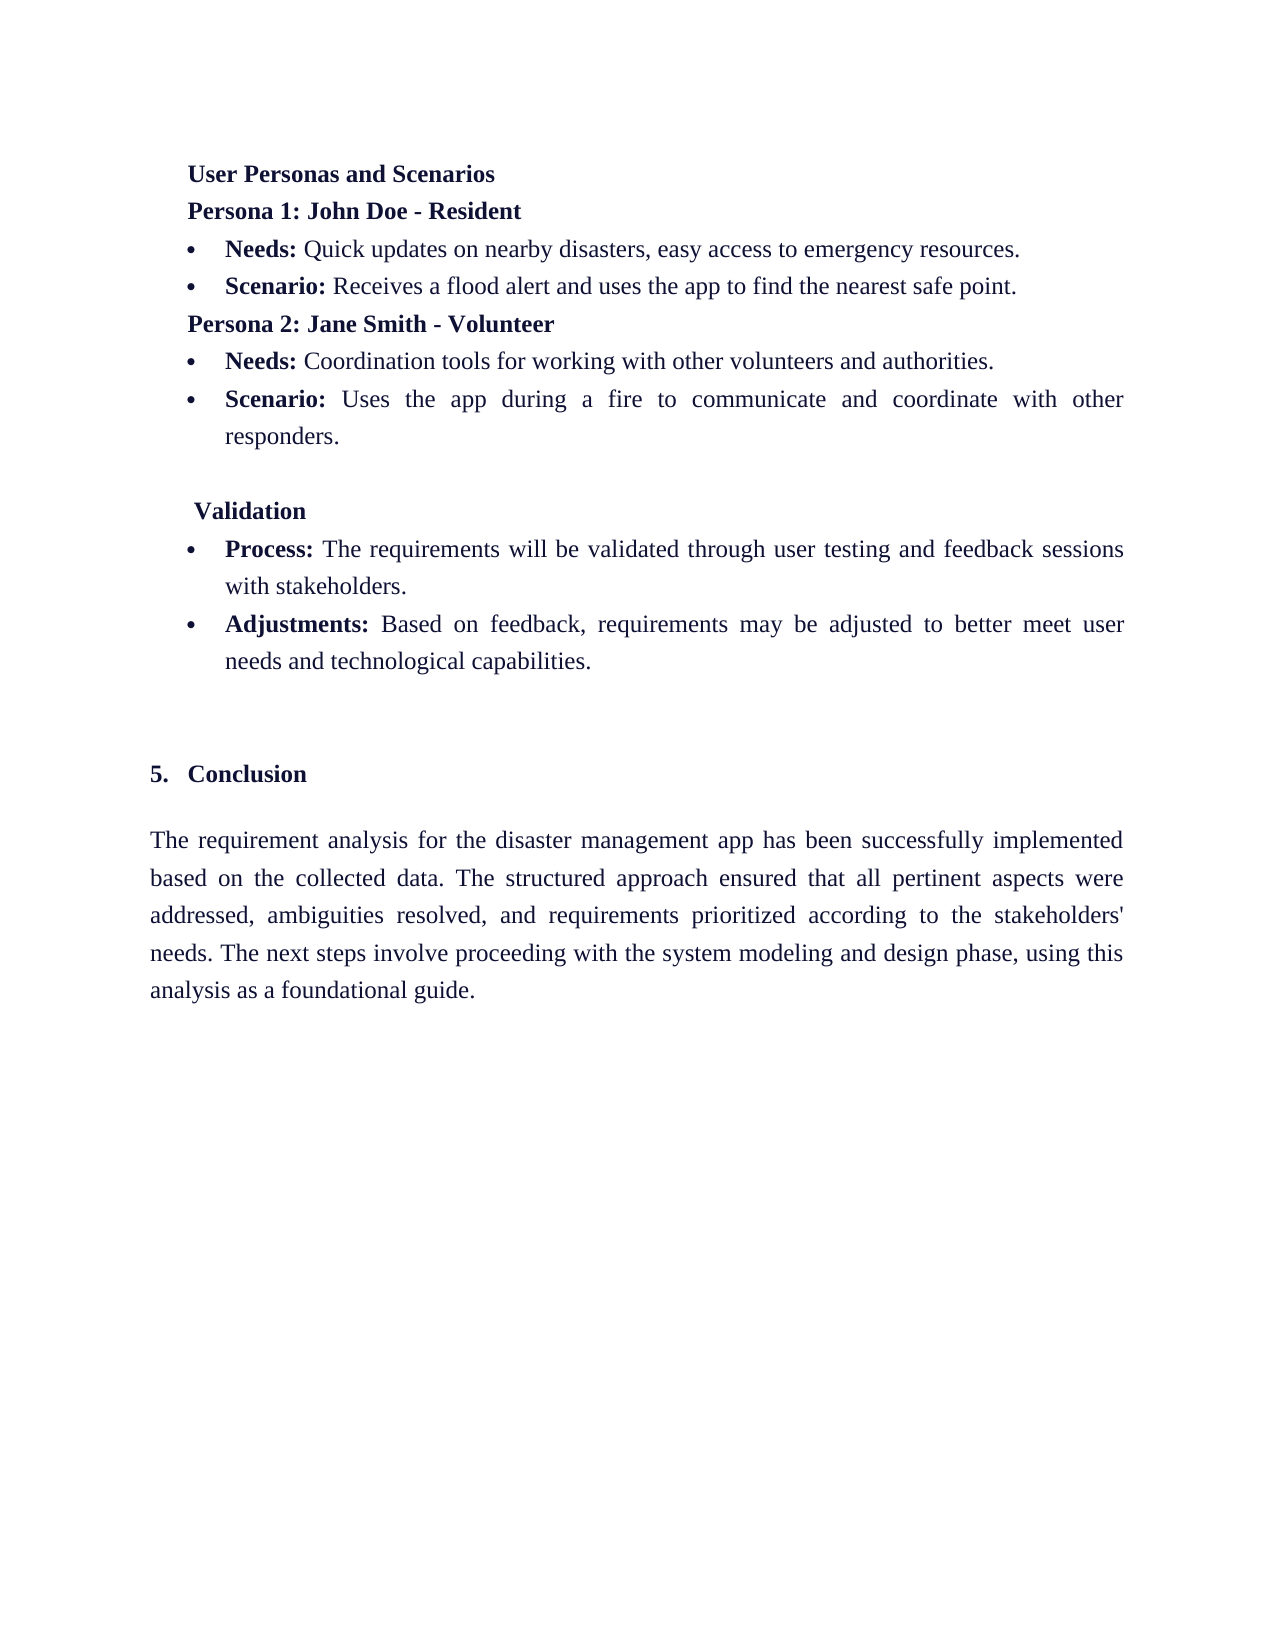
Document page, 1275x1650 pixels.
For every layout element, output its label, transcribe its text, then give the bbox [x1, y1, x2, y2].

list Conclusion [150, 750, 1125, 787]
list Scenario: Receives a flood alert and uses the app to find the nearest safe point. [187, 262, 1125, 300]
list Needs: Quick updates on nearby disasters, easy access to emergency resources. [187, 225, 1125, 262]
list Validation [187, 487, 1125, 525]
list Adjustments: Based on feedback, requirements may be adjusted to better meet user needs and technological capabilities. [187, 600, 1125, 675]
list User Personas and Scenarios [187, 150, 1125, 187]
list Persona 2: Jane Smith - Volunteer [187, 300, 1125, 337]
text The requirement analysis for the disaster management app has been successfully implemented based on the collected data. The structured approach ensured that all pertinent aspects were addressed, ambiguities resolved, and requirements prioritized according to the stakeholders' needs. The next steps involve proceeding with the system modeling and design phase, using this analysis as a foundational guide. [150, 817, 1125, 1004]
list Scenario: Uses the app during a fire to communicate and coordinate with other responders. [187, 375, 1125, 450]
list Persona 1: John Doe - Resident [187, 187, 1125, 225]
list Needs: Coordination tools for working with other volunteers and authorities. [187, 337, 1125, 375]
list Process: The requirements will be validated through user testing and feedback sessions with stakeholders. [187, 525, 1125, 600]
